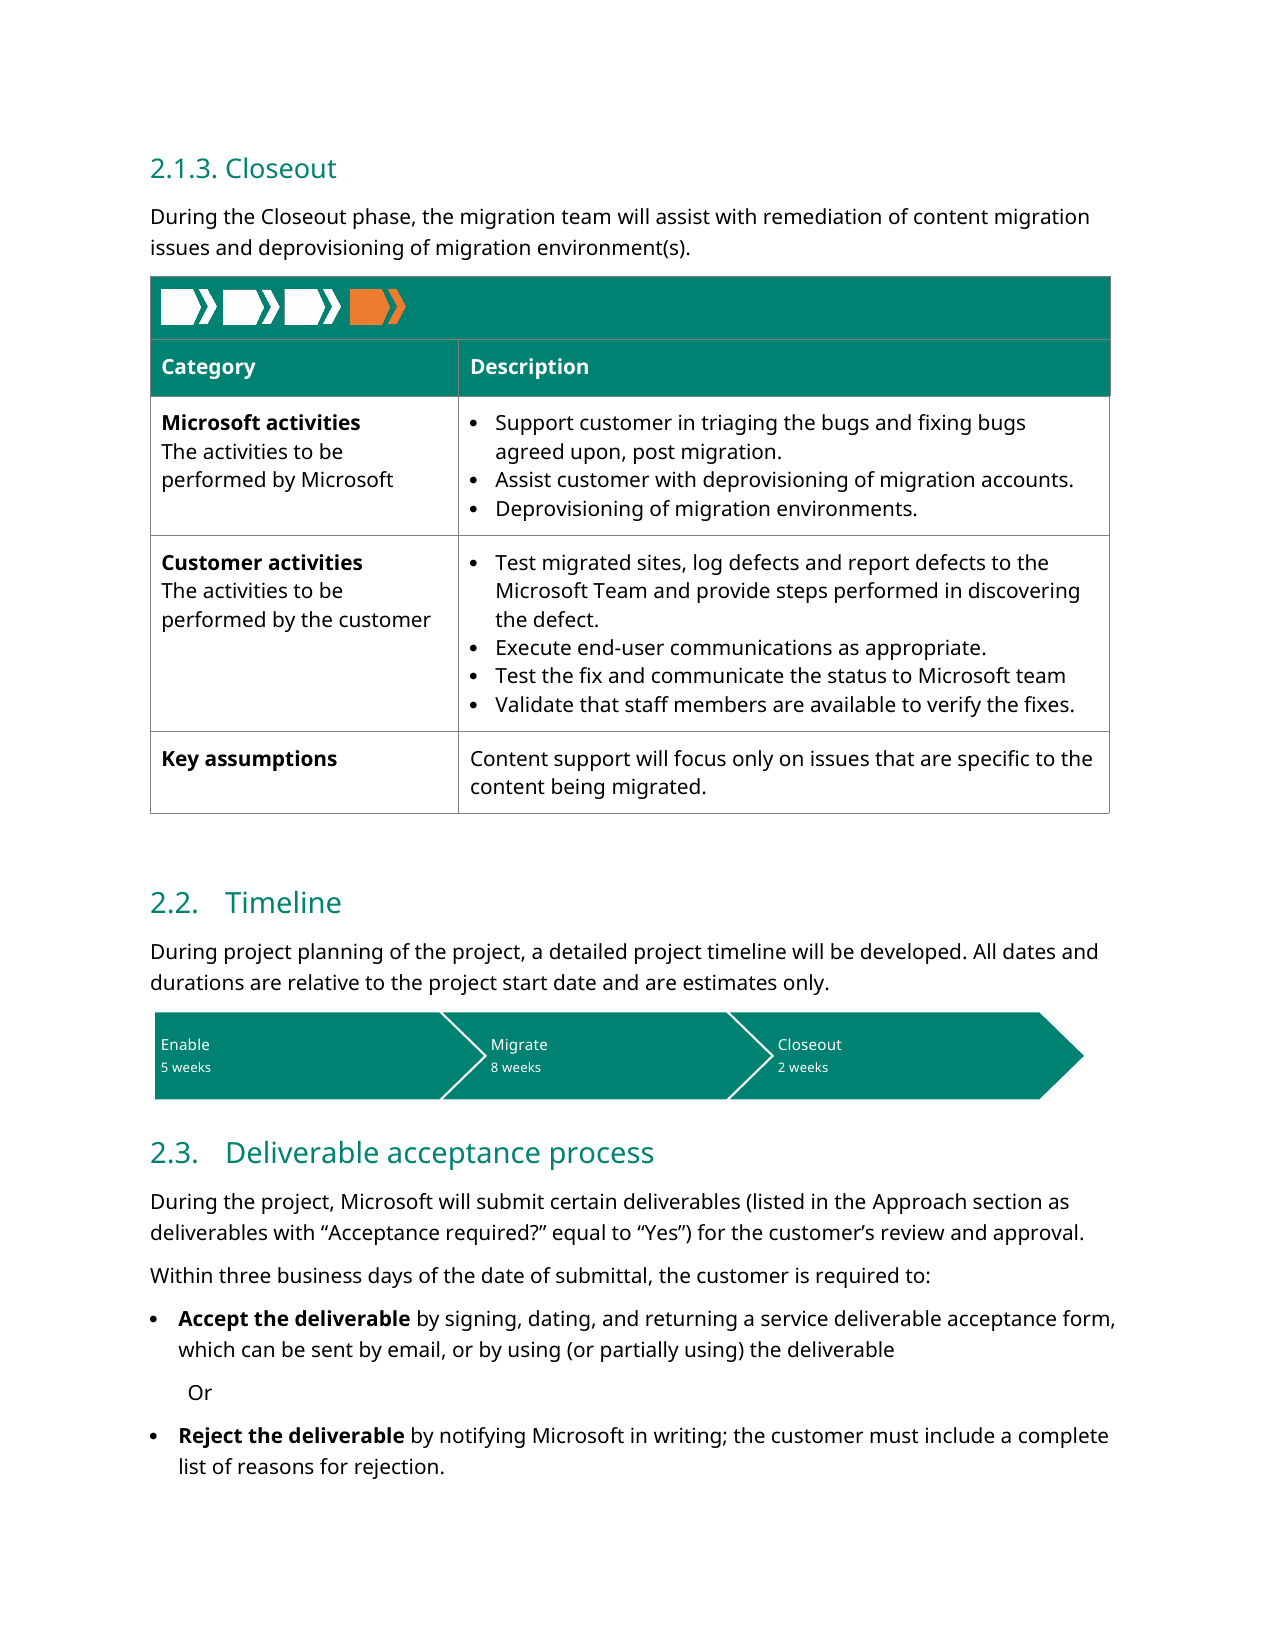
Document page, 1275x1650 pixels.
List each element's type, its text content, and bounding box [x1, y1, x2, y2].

subtitle Deliverable acceptance process [150, 1132, 1125, 1172]
table_header [151, 277, 1110, 339]
subtitle Timeline [150, 882, 1125, 922]
table_cell Test migrated sites, log defects and report defects to the Microsoft Team and provide steps performed in discovering the defect. Execute end-user communications as appropriate. Test the fix and communicate the status to Microsoft team Validate that staff members are available to verify the fixes. [459, 536, 1109, 731]
table_cell Support customer in triaging the bugs and fixing bugs agreed upon, post migration. Assist customer with deprovisioning of migration accounts. Deprovisioning of migration environments. [459, 397, 1109, 535]
table_cell Microsoft activities The activities to be performed by Microsoft [151, 397, 458, 535]
text Within three business days of the date of submittal, the customer is required to: [150, 1261, 1125, 1289]
list Reject the deliverable by notifying Microsoft in writing; the customer must include a complete list of reasons for rejection. [150, 1421, 1125, 1480]
table_cell Category [151, 340, 458, 396]
table_cell Customer activities The activities to be performed by the customer [151, 536, 458, 731]
table_cell Content support will focus only on issues that are specific to the content being migrated. [459, 732, 1109, 813]
list Accept the deliverable by signing, dating, and returning a service deliverable acceptance form, which can be sent by email, or by using (or partially using) the deliverable [150, 1304, 1125, 1363]
table_cell Description [459, 340, 1110, 396]
text During the Closeout phase, the migration team will assist with remediation of content migration issues and deprovisioning of migration environment(s). [150, 202, 1125, 261]
text During project planning of the project, a detailed project timeline will be developed. All dates and durations are relative to the project start date and are estimates only. [150, 937, 1125, 996]
table_cell Key assumptions [151, 732, 458, 813]
subtitle Closeout [150, 150, 1125, 187]
text During the project, Microsoft will submit certain deliverables (listed in the Approach section as deliverables with “Acceptance required?” equal to “Yes”) for the customer’s review and approval. [150, 1187, 1125, 1246]
picture [161, 289, 411, 325]
text Or [150, 1378, 1125, 1406]
